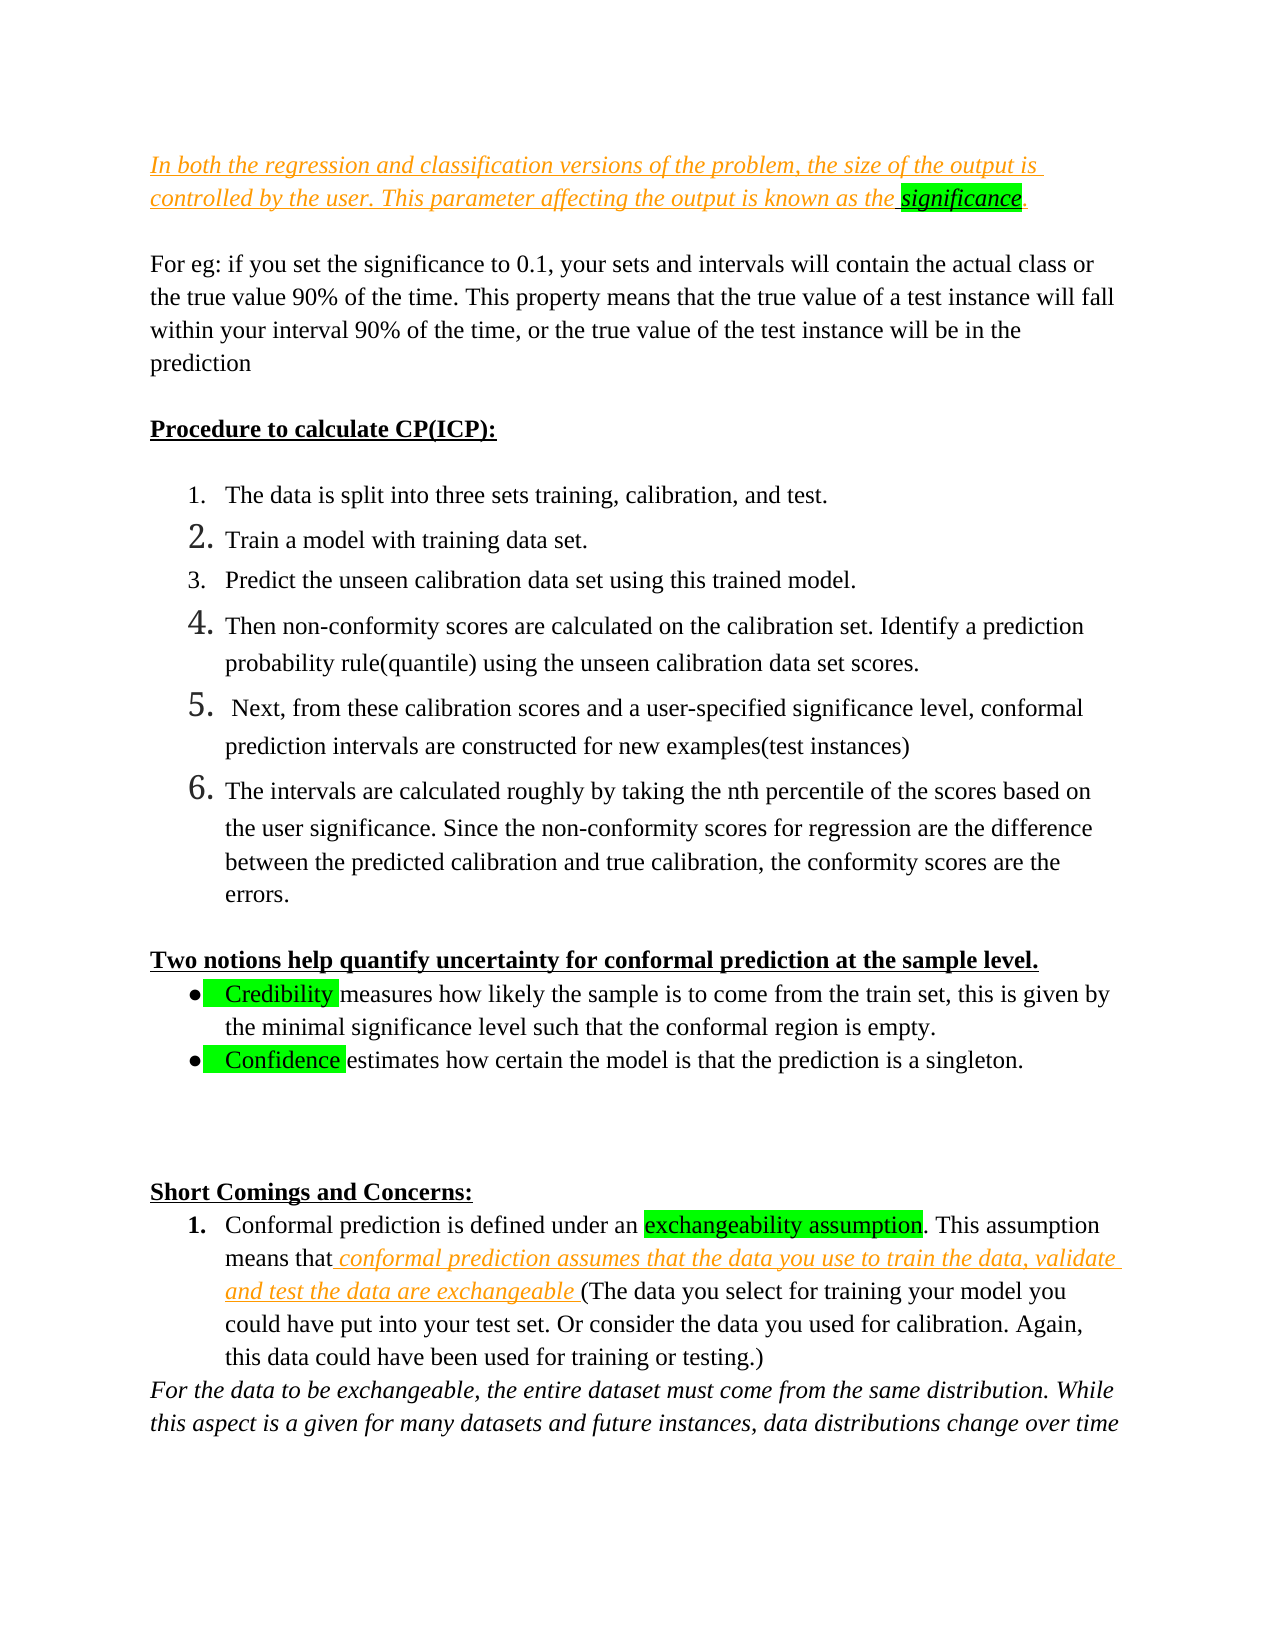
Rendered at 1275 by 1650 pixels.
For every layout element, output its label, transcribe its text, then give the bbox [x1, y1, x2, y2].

text Short Comings and Concerns: [150, 1177, 1125, 1206]
list Next, from these calibration scores and a user-specified significance level, conformal prediction intervals are constructed for new examples(test instances) [187, 681, 1125, 759]
list The data is split into three sets training, calibration, and test. [187, 480, 1125, 509]
text For eg: if you set the significance to 0.1, your sets and intervals will contain the actual class or the true value 90% of the time. This property means that the true value of a test instance will fall within your interval 90% of the time, or the true value of the test instance will be in the prediction [150, 249, 1125, 377]
list Train a model with training data set. [225, 513, 1125, 559]
list Predict the unseen calibration data set using this trained model. [187, 565, 1125, 594]
text Procedure to calculate CP(ICP): [150, 414, 1125, 443]
list The intervals are calculated roughly by taking the nth percentile of the scores based on the user significance. Since the non-conformity scores for regression are the difference between the predicted calibration and true calibration, the conformity scores are the errors. [187, 764, 1125, 908]
text In both the regression and classification versions of the problem, the size of the output is controlled by the user. This parameter affecting the output is known as the significance. [150, 150, 1125, 212]
list Confidence estimates how certain the model is that the prediction is a singleton. [346, 1045, 1125, 1073]
list Conformal prediction is defined under an exchangeability assumption. This assumption means that conformal prediction assumes that the data you use to train the data, validate and test the data are exchangeable (The data you select for training your model you could have put into your test set. Or consider the data you used for calibration. Again, this data could have been used for training or testing.) [187, 1210, 1125, 1371]
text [150, 1375, 1125, 1437]
list Then non-conformity scores are calculated on the calibration set. Identify a prediction probability rule(quantile) using the unseen calibration data set scores. [187, 598, 1125, 677]
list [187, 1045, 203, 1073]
text Two notions help quantify uncertainty for conformal prediction at the sample level. [150, 946, 1125, 974]
list Credibility measures how likely the sample is to come from the train set, this is given by the minimal significance level such that the conformal region is empty. [187, 979, 1125, 1040]
